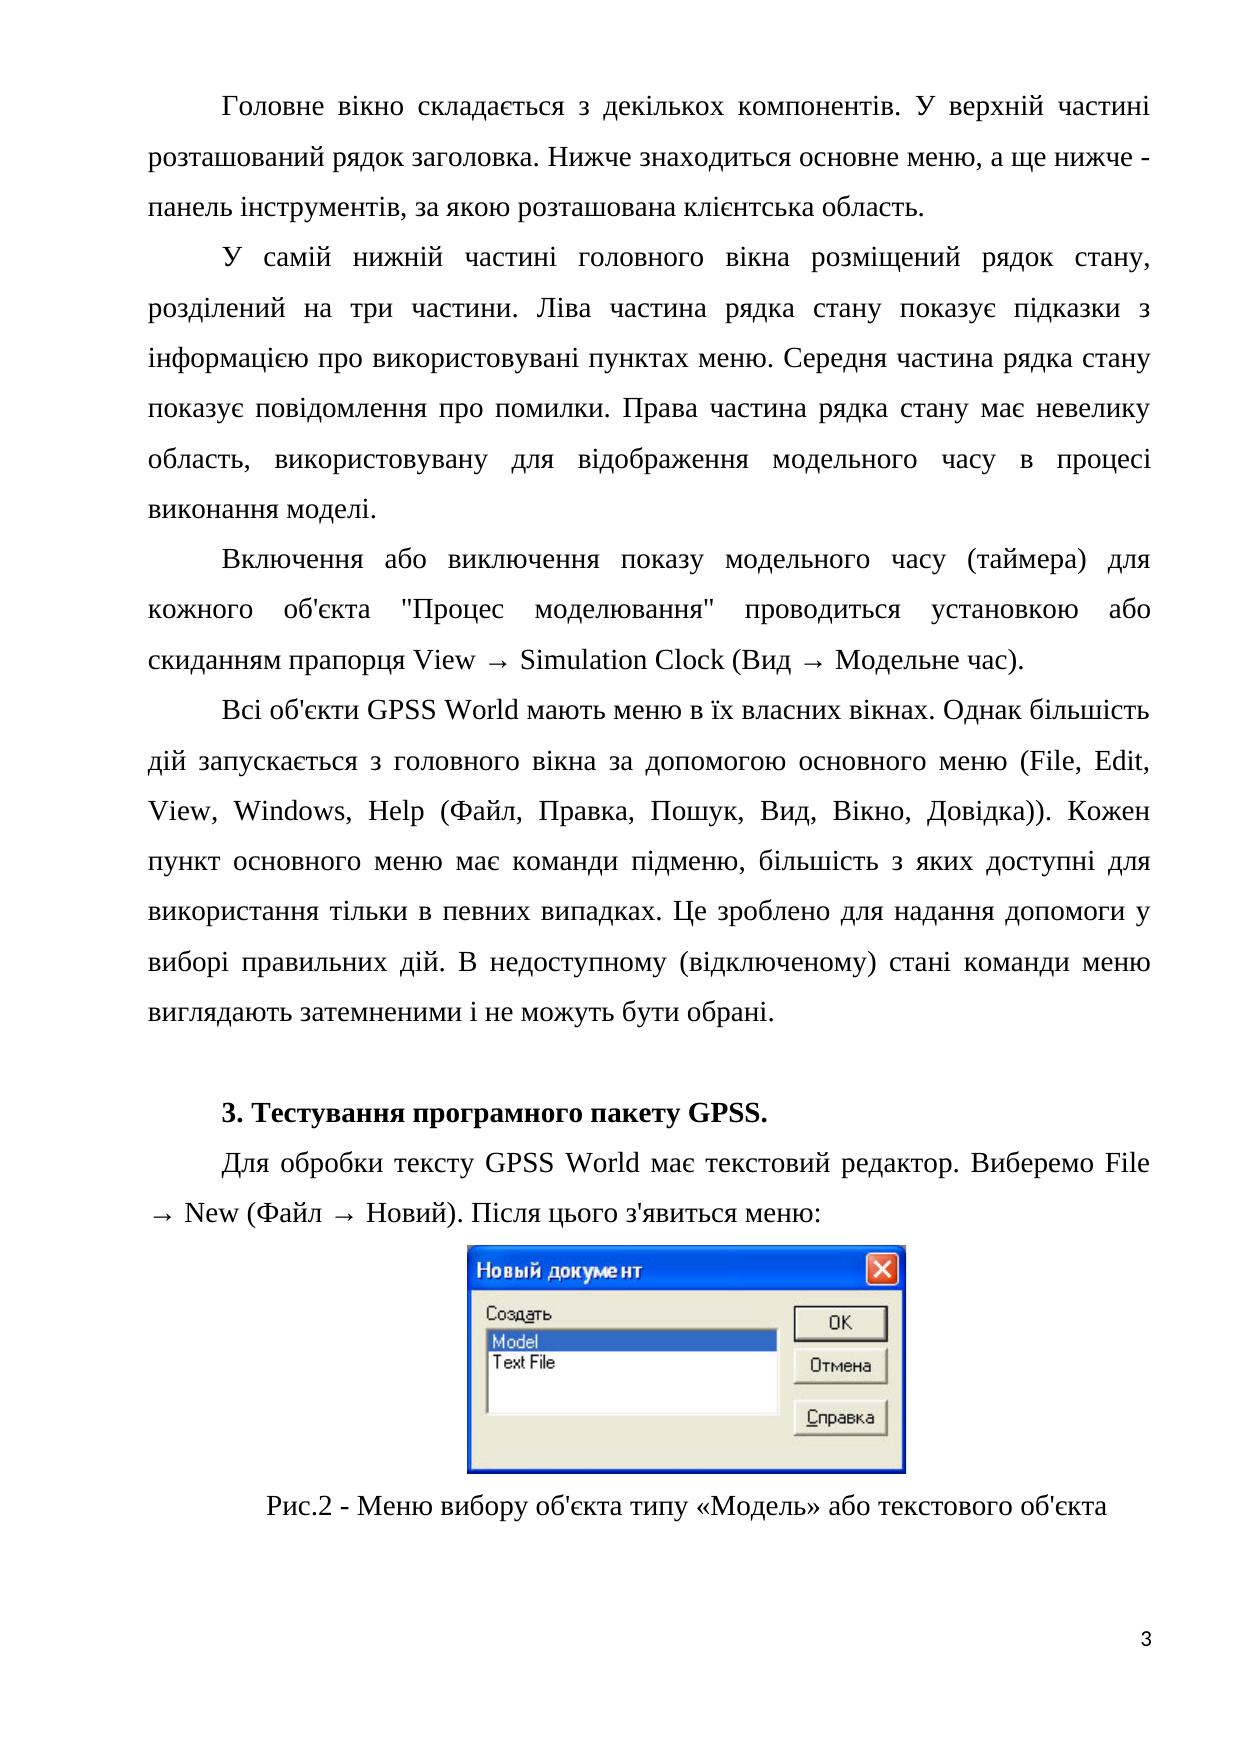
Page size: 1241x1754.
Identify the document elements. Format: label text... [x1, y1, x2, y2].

text Включення або виключення показу модельного часу (таймера) для кожного об'єкта "Процес моделювання" проводиться установкою або скиданням прапорця View → Simulation Clock (Вид → Модельне час). [148, 541, 1152, 676]
text Рис.2 - Меню вибору об'єкта типу «Модель» або текстового об'єкта [148, 1488, 1152, 1521]
text Головне вікно складається з декількох компонентів. У верхній частині розташований рядок заголовка. Нижче знаходиться основне меню, а ще нижче - панель інструментів, за якою розташована клієнтська область. [148, 88, 1152, 223]
list Тестування програмного пакету GPSS. [148, 1095, 1152, 1128]
text Для обробки тексту GPSS World має текстовий редактор. Виберемо File → New (Файл → Новий). Після цього з'явиться меню: [148, 1145, 1152, 1229]
text Всі об'єкти GPSS World мають меню в їх власних вікнах. Однак більшість дій запускається з головного вікна за допомогою основного меню (File, Edit, View, Windows, Help (Файл, Правка, Пошук, Вид, Вікно, Довідка)). Кожен пункт основного меню має команди підменю, більшість з яких доступні для використання тільки в певних випадках. Це зроблено для надання допомоги у виборі правильних дій. В недоступному (відключеному) стані команди меню виглядають затемненими і не можуть бути обрані. [148, 692, 1152, 1028]
text У самій нижній частині головного вікна розміщений рядок стану, розділений на три частини. Ліва частина рядка стану показує підказки з інформацією про використовувані пунктах меню. Середня частина рядка стану показує повідомлення про помилки. Права частина рядка стану має невелику область, використовувану для відображення модельного часу в процесі виконання моделі. [148, 239, 1152, 524]
picture [467, 1245, 907, 1474]
